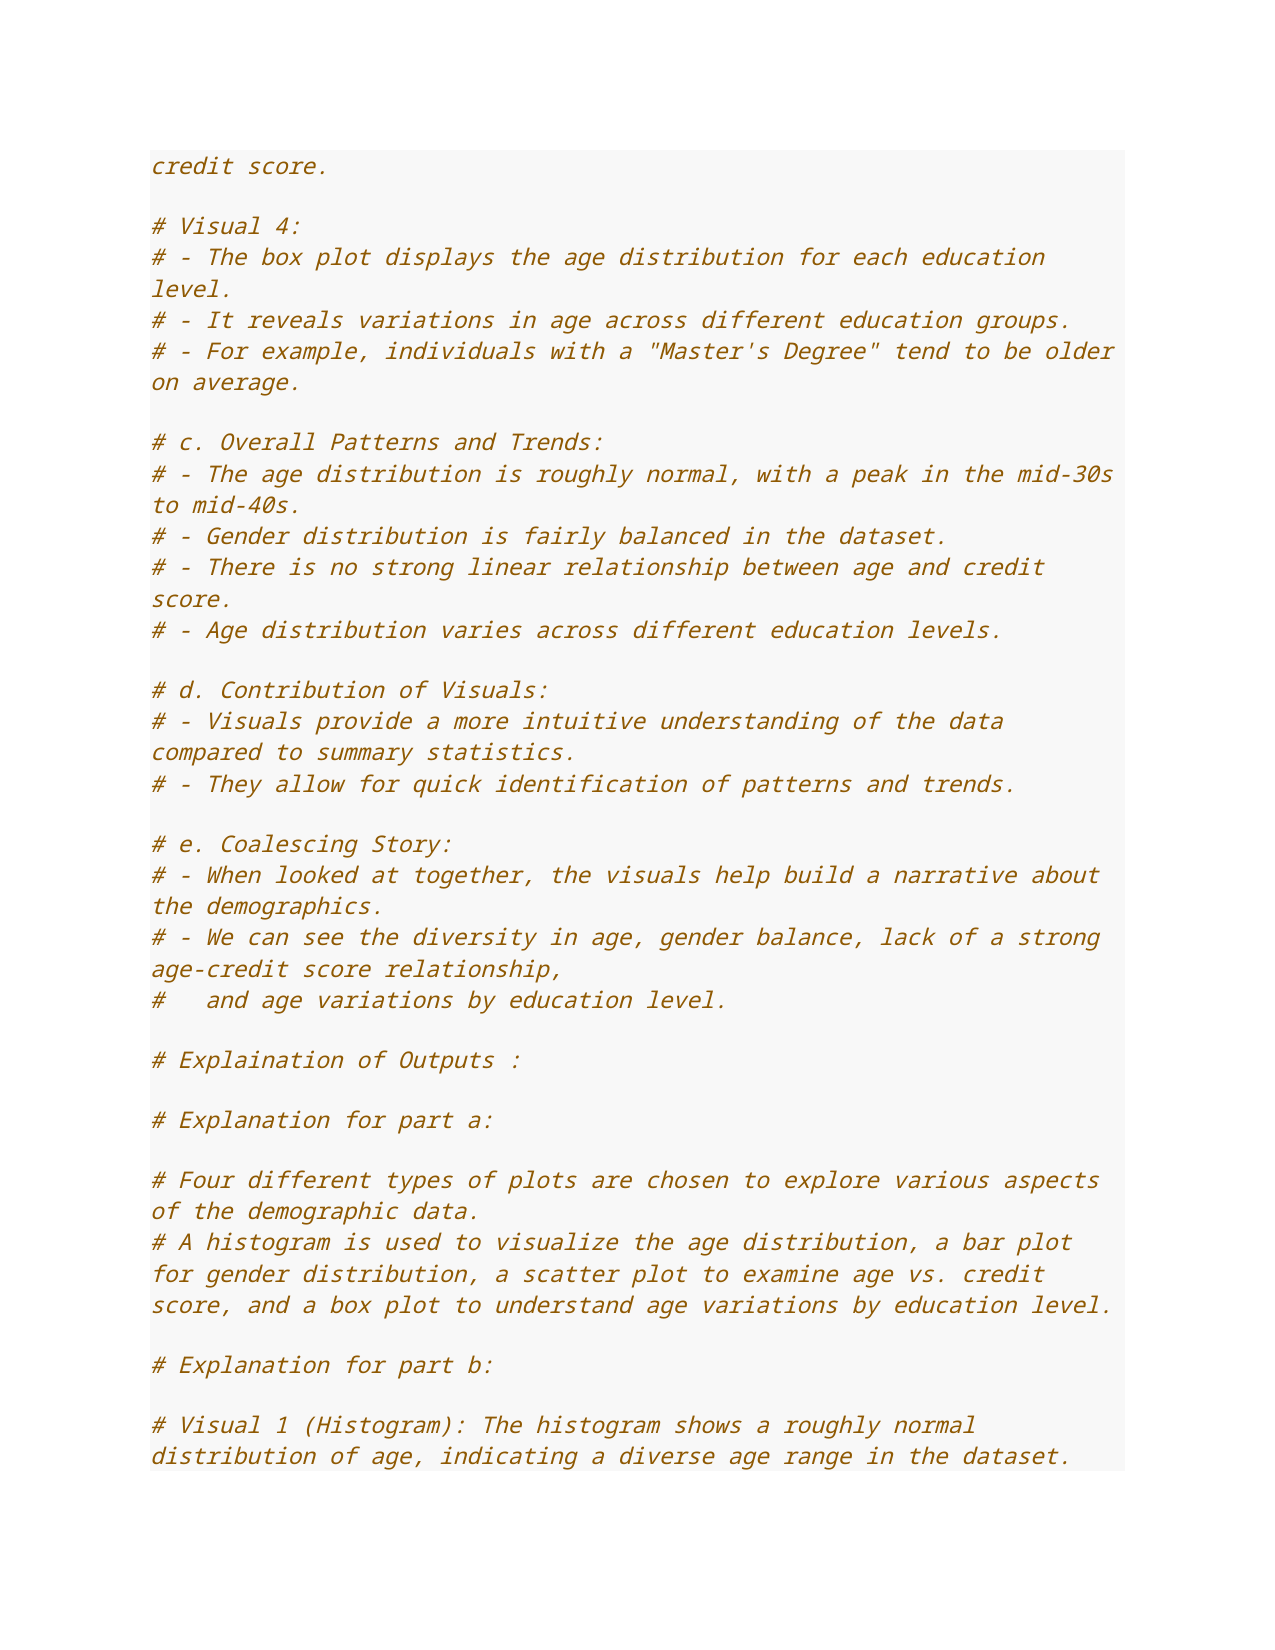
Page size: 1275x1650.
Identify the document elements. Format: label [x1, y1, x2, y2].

text [150, 150, 1125, 1471]
